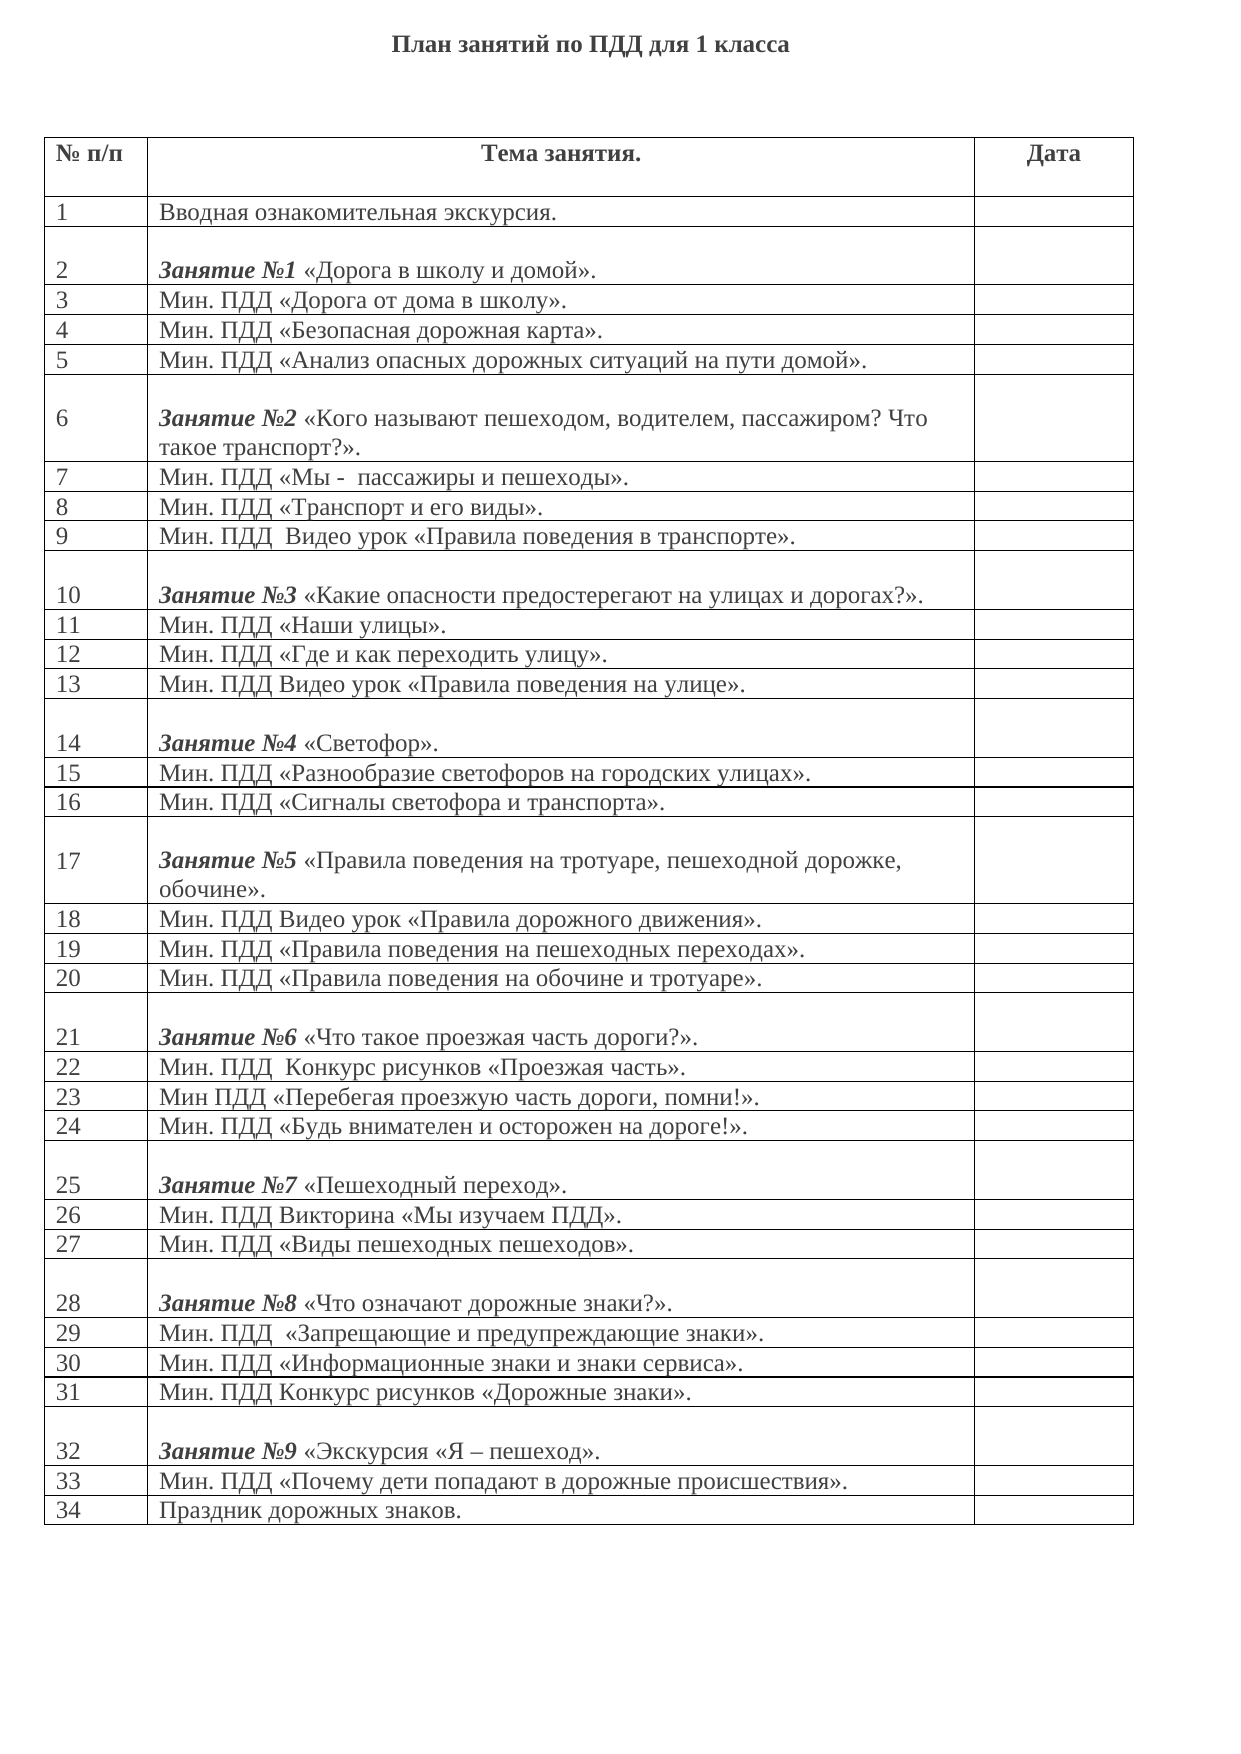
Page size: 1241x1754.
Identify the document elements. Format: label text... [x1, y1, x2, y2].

table_cell 28 [45, 1259, 147, 1317]
table_cell 30 [45, 1348, 147, 1376]
table_cell Мин. ПДД «Будь внимателен и осторожен на дороге!». [148, 1111, 974, 1140]
table_cell 11 [45, 610, 147, 638]
table_cell [975, 462, 1133, 491]
table_cell Мин. ПДД Конкурс рисунков «Проезжая часть». [148, 1052, 974, 1081]
table_cell 12 [45, 640, 147, 668]
table_cell Мин. ПДД «Информационные знаки и знаки сервиса». [148, 1348, 974, 1376]
table_cell Мин. ПДД «Наши улицы». [148, 610, 974, 638]
table_cell 27 [45, 1230, 147, 1258]
table_cell [975, 904, 1133, 933]
table_cell 9 [45, 521, 147, 550]
table_cell 8 [45, 492, 147, 520]
table_cell 29 [45, 1318, 147, 1347]
table_cell 6 [45, 375, 147, 461]
table_cell Мин. ПДД «Дорога от дома в школу». [148, 285, 974, 314]
table_cell [975, 197, 1133, 226]
table_cell Занятие №8 «Что означают дорожные знаки?». [148, 1259, 974, 1317]
table_cell [975, 1111, 1133, 1140]
table_cell 26 [45, 1200, 147, 1228]
table_cell 21 [45, 993, 147, 1051]
table_cell 18 [45, 904, 147, 933]
table_cell [975, 788, 1133, 816]
table_cell [975, 934, 1133, 962]
table_cell [975, 1318, 1133, 1347]
table_cell Занятие №6 «Что такое проезжая часть дороги?». [148, 993, 974, 1051]
table_cell 32 [45, 1407, 147, 1465]
table_cell 17 [45, 817, 147, 903]
table_cell Мин. ПДД Видео урок «Правила дорожного движения». [148, 904, 974, 933]
table_cell 25 [45, 1141, 147, 1199]
table_cell Мин. ПДД «Транспорт и его виды». [148, 492, 974, 520]
table_cell Занятие №4 «Светофор». [148, 699, 974, 757]
table_cell [975, 551, 1133, 609]
table_cell [975, 699, 1133, 757]
table_cell Мин. ПДД «Разнообразие светофоров на городских улицах». [148, 758, 974, 786]
table_cell [975, 1378, 1133, 1406]
table_cell 7 [45, 462, 147, 491]
table_cell [975, 1496, 1133, 1524]
table_cell [975, 1052, 1133, 1081]
table_cell 16 [45, 788, 147, 816]
table_cell 14 [45, 699, 147, 757]
table_cell [975, 1466, 1133, 1494]
table_cell 3 [45, 285, 147, 314]
table_cell Мин. ПДД «Мы - пассажиры и пешеходы». [148, 462, 974, 491]
table_cell [975, 492, 1133, 520]
table_cell [975, 1082, 1133, 1110]
table_cell [975, 375, 1133, 461]
table_cell 24 [45, 1111, 147, 1140]
table_cell 33 [45, 1466, 147, 1494]
table_cell Мин. ПДД «Виды пешеходных пешеходов». [148, 1230, 974, 1258]
table_cell [975, 1407, 1133, 1465]
table_header № п/п [45, 138, 147, 196]
table_cell Мин. ПДД Видео урок «Правила поведения в транспорте». [148, 521, 974, 550]
table_cell Мин. ПДД Викторина «Мы изучаем ПДД». [148, 1200, 974, 1228]
table_cell 4 [45, 315, 147, 344]
table_cell 22 [45, 1052, 147, 1081]
table_cell Мин. ПДД «Почему дети попадают в дорожные происшествия». [148, 1466, 974, 1494]
table_cell [975, 227, 1133, 284]
table_cell 23 [45, 1082, 147, 1110]
table_cell 34 [45, 1496, 147, 1524]
table_cell [975, 1200, 1133, 1228]
table_cell Мин. ПДД «Правила поведения на обочине и тротуаре». [148, 964, 974, 992]
table_cell 5 [45, 345, 147, 373]
table_cell [975, 1141, 1133, 1199]
table_cell 1 [45, 197, 147, 226]
table_cell [975, 817, 1133, 903]
table_cell [975, 345, 1133, 373]
table_cell Занятие №5 «Правила поведения на тротуаре, пешеходной дорожке, обочине». [148, 817, 974, 903]
table_cell [975, 610, 1133, 638]
table_cell [975, 669, 1133, 698]
table_cell Мин. ПДД «Запрещающие и предупреждающие знаки». [148, 1318, 974, 1347]
table_cell [975, 1348, 1133, 1376]
table_cell 31 [45, 1378, 147, 1406]
table_cell 2 [45, 227, 147, 284]
table_cell 10 [45, 551, 147, 609]
table_cell Занятие №9 «Экскурсия «Я – пешеход». [148, 1407, 974, 1465]
table_cell Мин. ПДД «Правила поведения на пешеходных переходах». [148, 934, 974, 962]
table_header Тема занятия. [148, 138, 974, 196]
table_cell [975, 640, 1133, 668]
table_cell 15 [45, 758, 147, 786]
table_cell 20 [45, 964, 147, 992]
table_cell Мин. ПДД «Анализ опасных дорожных ситуаций на пути домой». [148, 345, 974, 373]
table_cell Мин. ПДД «Сигналы светофора и транспорта». [148, 788, 974, 816]
table_cell Занятие №7 «Пешеходный переход». [148, 1141, 974, 1199]
table_cell Занятие №2 «Кого называют пешеходом, водителем, пассажиром? Что такое транспорт?». [148, 375, 974, 461]
table_cell [975, 1259, 1133, 1317]
table_cell 13 [45, 669, 147, 698]
table_cell [975, 758, 1133, 786]
table_cell 19 [45, 934, 147, 962]
table_cell Мин. ПДД «Где и как переходить улицу». [148, 640, 974, 668]
table_cell [975, 993, 1133, 1051]
table_cell [975, 521, 1133, 550]
table_cell Мин. ПДД Видео урок «Правила поведения на улице». [148, 669, 974, 698]
table_cell [975, 285, 1133, 314]
table_cell Мин ПДД «Перебегая проезжую часть дороги, помни!». [148, 1082, 974, 1110]
table_cell Праздник дорожных знаков. [148, 1496, 974, 1524]
text План занятий по ПДД для 1 класса [29, 29, 1152, 58]
table_cell [975, 964, 1133, 992]
table_cell Вводная ознакомительная экскурсия. [148, 197, 974, 226]
table_cell Занятие №1 «Дорога в школу и домой». [148, 227, 974, 284]
table_cell [975, 1230, 1133, 1258]
table_cell Мин. ПДД «Безопасная дорожная карта». [148, 315, 974, 344]
table_cell Мин. ПДД Конкурс рисунков «Дорожные знаки». [148, 1378, 974, 1406]
table_cell Занятие №3 «Какие опасности предостерегают на улицах и дорогах?». [148, 551, 974, 609]
table_cell [975, 315, 1133, 344]
table_header Дата [975, 138, 1133, 196]
